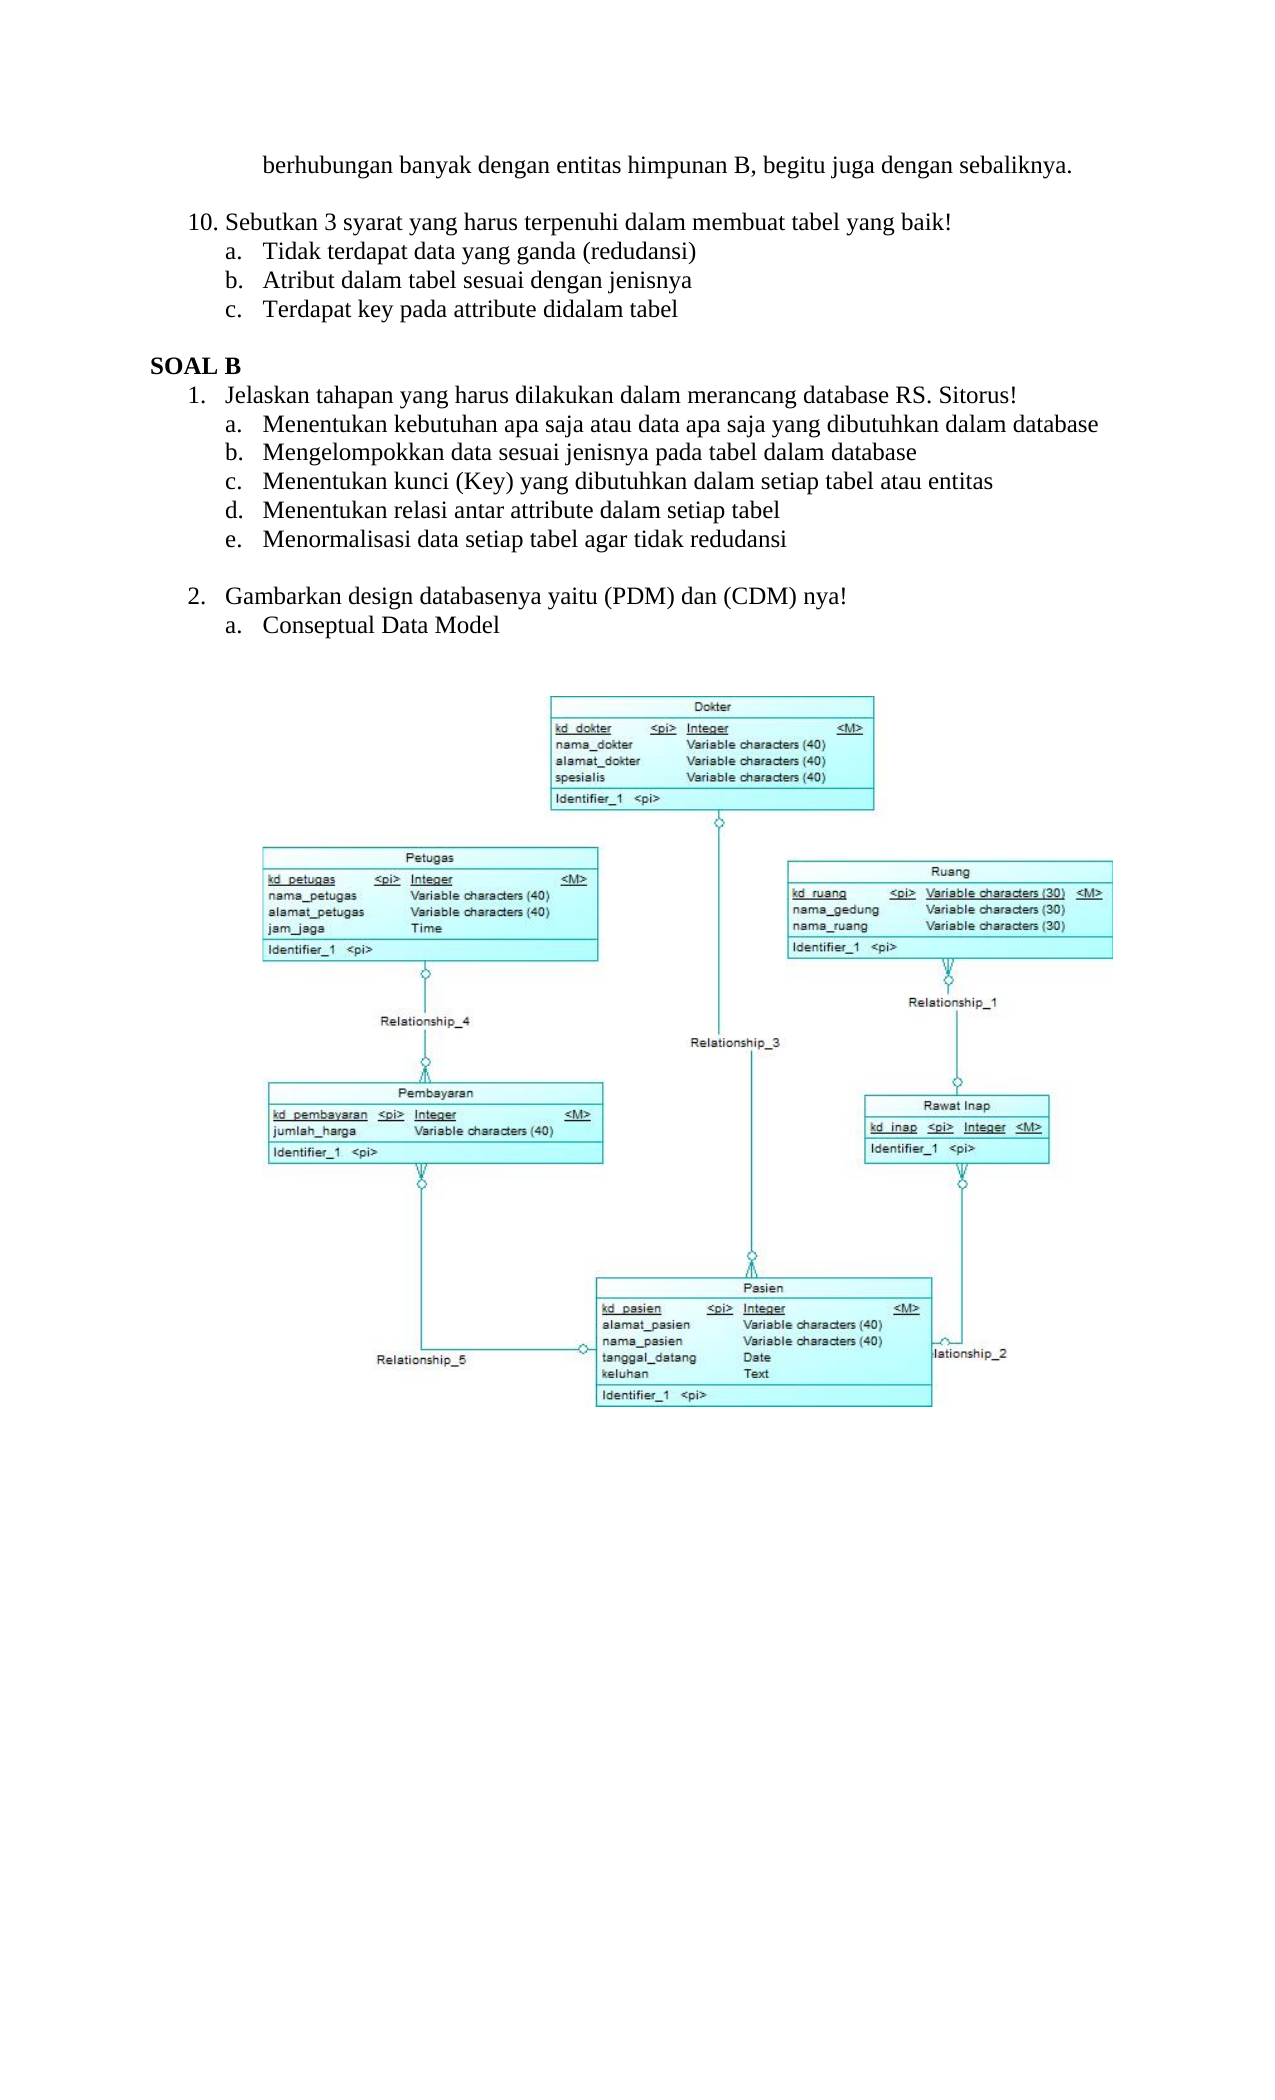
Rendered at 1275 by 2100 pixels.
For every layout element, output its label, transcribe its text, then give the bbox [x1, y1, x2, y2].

list Sebutkan 3 syarat yang harus terpenuhi dalam membuat tabel yang baik! [187, 207, 1125, 236]
text SOAL B [150, 351, 1125, 380]
list Terdapat key pada attribute didalam tabel [225, 294, 1125, 322]
picture [262, 696, 1113, 1407]
list Tidak terdapat data yang ganda (redudansi) [225, 236, 1125, 265]
list Menentukan relasi antar attribute dalam setiap tabel [225, 495, 1125, 524]
list Jelaskan tahapan yang harus dilakukan dalam merancang database RS. Sitorus! [187, 380, 1125, 409]
list Gambarkan design databasenya yaitu (PDM) dan (CDM) nya! [187, 581, 1125, 610]
list Menormalisasi data setiap tabel agar tidak redudansi [225, 524, 1125, 552]
list Atribut dalam tabel sesuai dengan jenisnya [225, 265, 1125, 294]
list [262, 150, 1125, 179]
list Menentukan kunci (Key) yang dibutuhkan dalam setiap tabel atau entitas [225, 466, 1125, 495]
list Mengelompokkan data sesuai jenisnya pada tabel dalam database [225, 437, 1125, 466]
list Menentukan kebutuhan apa saja atau data apa saja yang dibutuhkan dalam database [225, 409, 1125, 437]
list Conseptual Data Model [225, 610, 1125, 639]
